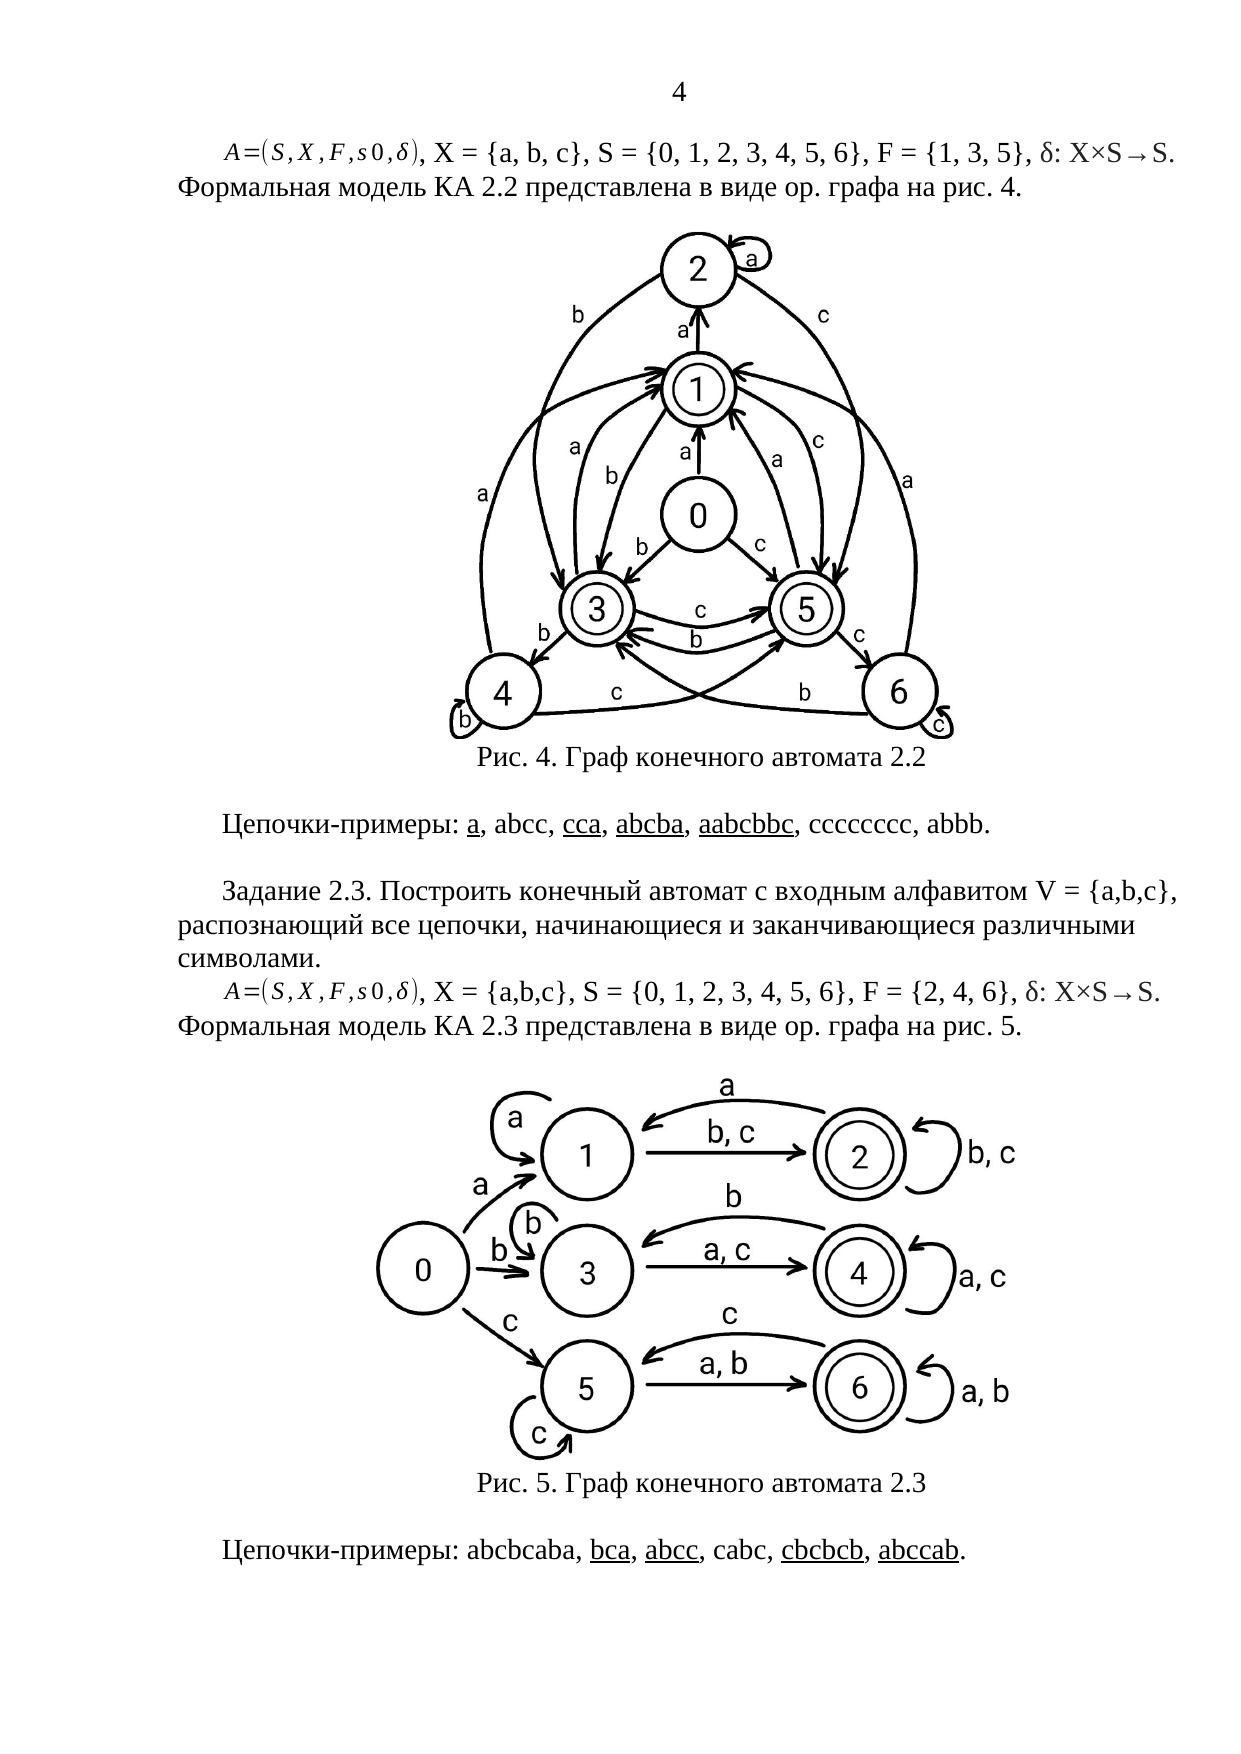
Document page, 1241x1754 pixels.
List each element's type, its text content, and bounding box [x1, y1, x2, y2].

text Цепочки-примеры: abcbcaba, bca, abcc, cabc, cbcbcb, abccab. [177, 1532, 1181, 1566]
text Рис. 5. Граф конечного автомата 2.3 [177, 1465, 1181, 1499]
picture [354, 1075, 1048, 1466]
text , X = {a,b,c}, S = {0, 1, 2, 3, 4, 5, 6}, F = {2, 4, 6}, δ: X×S→S. Формальная модель КА 2.3 представлена в виде ор. графа на рис. 5. [177, 974, 1181, 1041]
text Рис. 4. Граф конечного автомата 2.2 [177, 739, 1181, 773]
text Задание 2.3. Построить конечный автомат с входным алфавитом V = {a,b,c}, распознающий все цепочки, начинающиеся и заканчивающиеся различными символами. [177, 873, 1181, 974]
picture [447, 231, 956, 739]
text Цепочки-примеры: a, abcc, cca, abcba, aabcbbc, cccccccc, abbb. [177, 806, 1181, 840]
text , X = {a, b, c}, S = {0, 1, 2, 3, 4, 5, 6}, F = {1, 3, 5}, δ: X×S→S. Формальная модель КА 2.2 представлена в виде ор. графа на рис. 4. [177, 135, 1181, 203]
